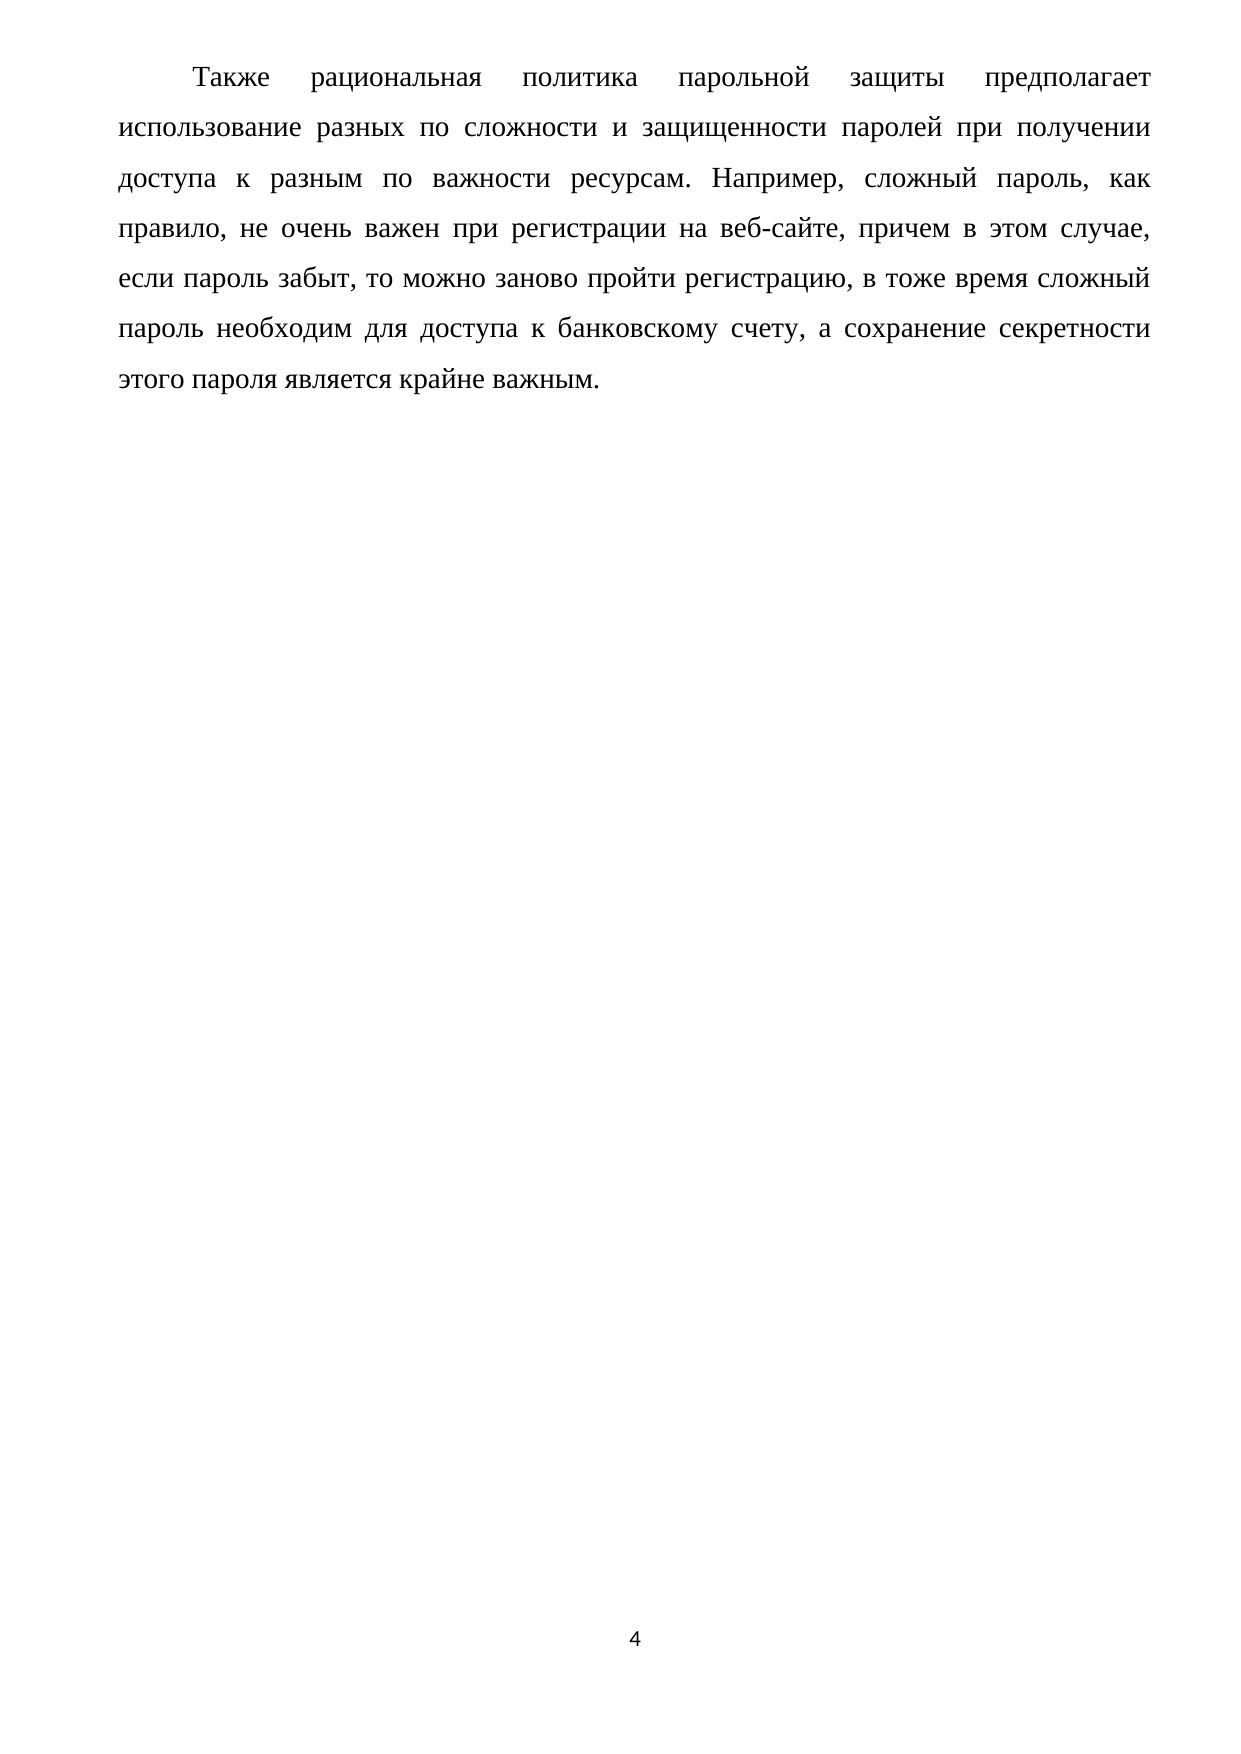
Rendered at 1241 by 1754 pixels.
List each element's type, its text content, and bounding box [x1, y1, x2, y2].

text Также рациональная политика парольной защиты предполагает использование разных по сложности и защищенности паролей при получении доступа к разным по важности ресурсам. Например, сложный пароль, как правило, не очень важен при регистрации на веб-сайте, причем в этом случае, если пароль забыт, то можно заново пройти регистрацию, в тоже время сложный пароль необходим для доступа к банковскому счету, а сохранение секретности этого пароля является крайне важным. [118, 59, 1152, 394]
